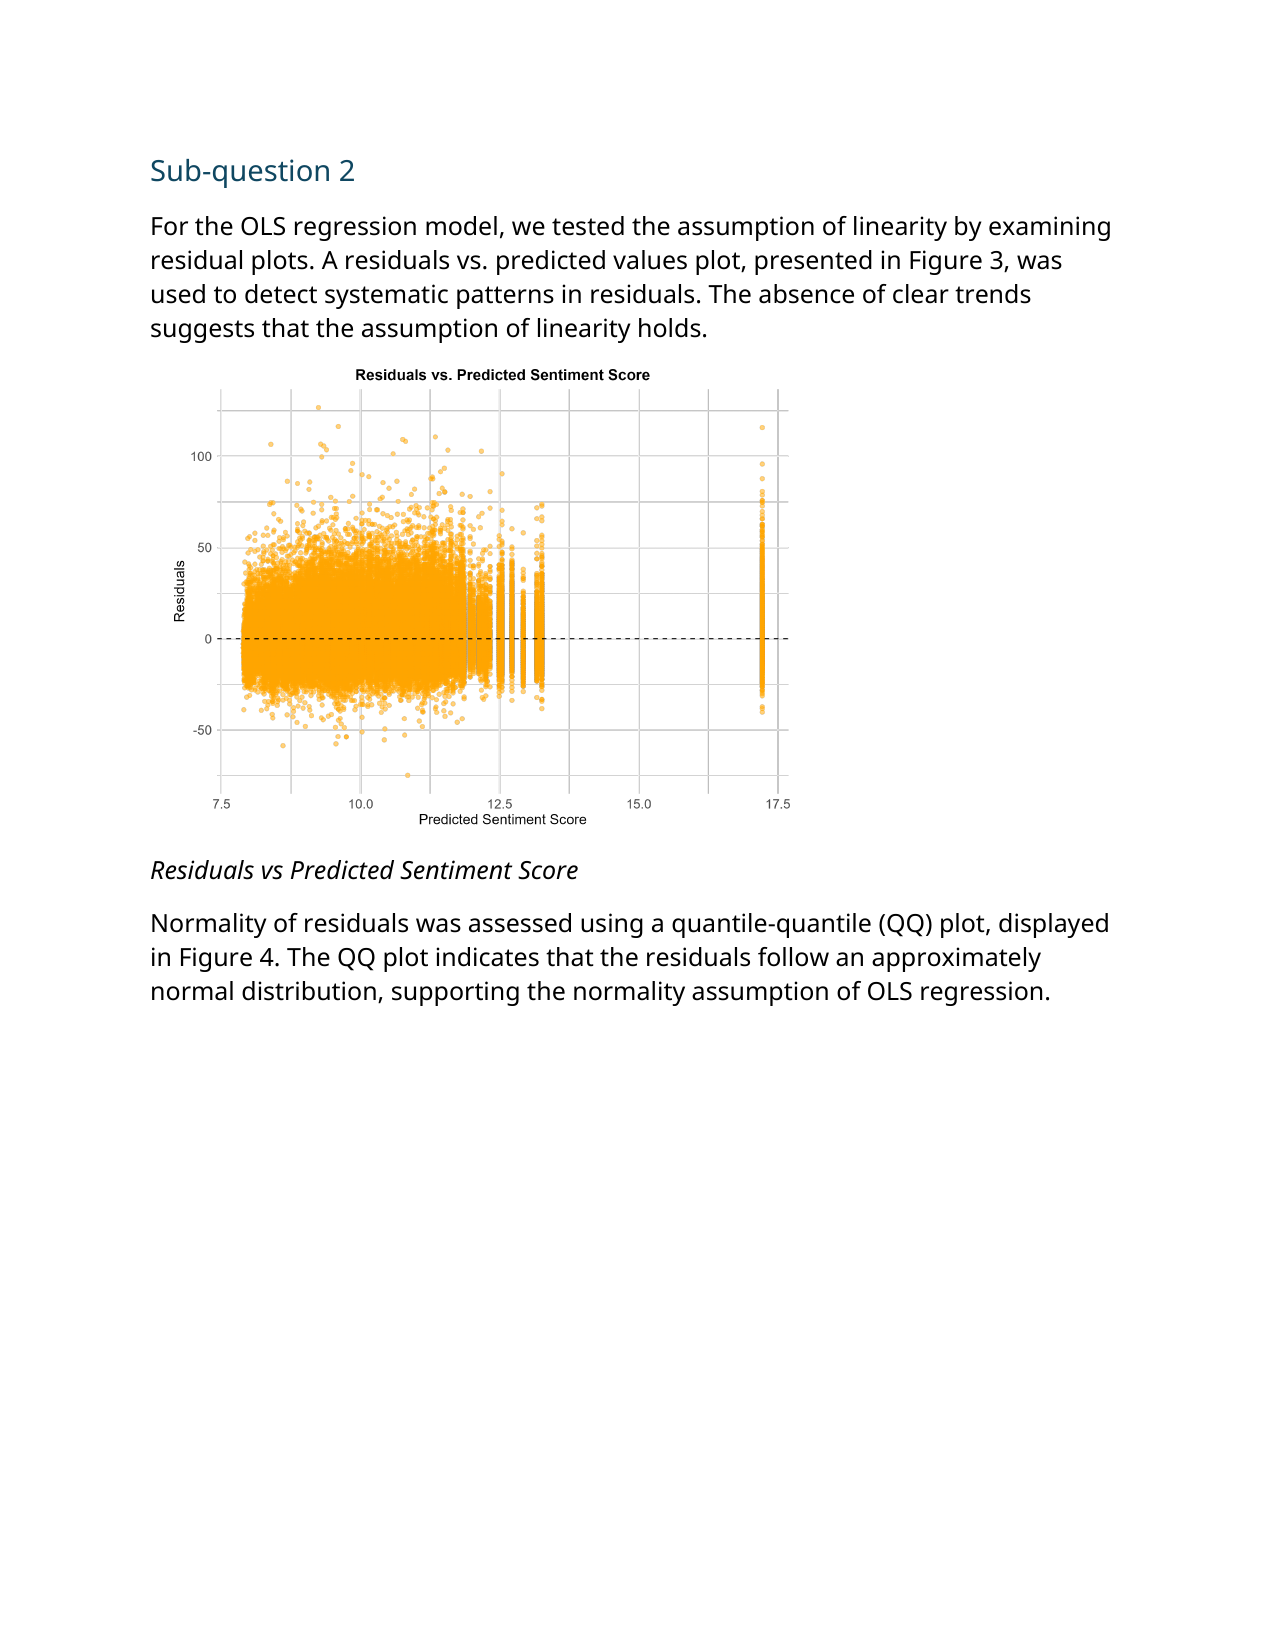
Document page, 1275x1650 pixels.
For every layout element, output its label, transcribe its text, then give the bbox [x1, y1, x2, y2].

subtitle Sub-question 2 [150, 150, 1125, 190]
text For the OLS regression model, we tested the assumption of linearity by examining residual plots. A residuals vs. predicted values plot, presented in Figure 3, was used to detect systematic patterns in residuals. The absence of clear trends suggests that the assumption of linearity holds. [150, 208, 1125, 345]
picture [168, 363, 794, 833]
text Residuals vs Predicted Sentiment Score [150, 853, 1125, 887]
text Normality of residuals was assessed using a quantile-quantile (QQ) plot, displayed in Figure 4. The QQ plot indicates that the residuals follow an approximately normal distribution, supporting the normality assumption of OLS regression. [150, 906, 1125, 1008]
